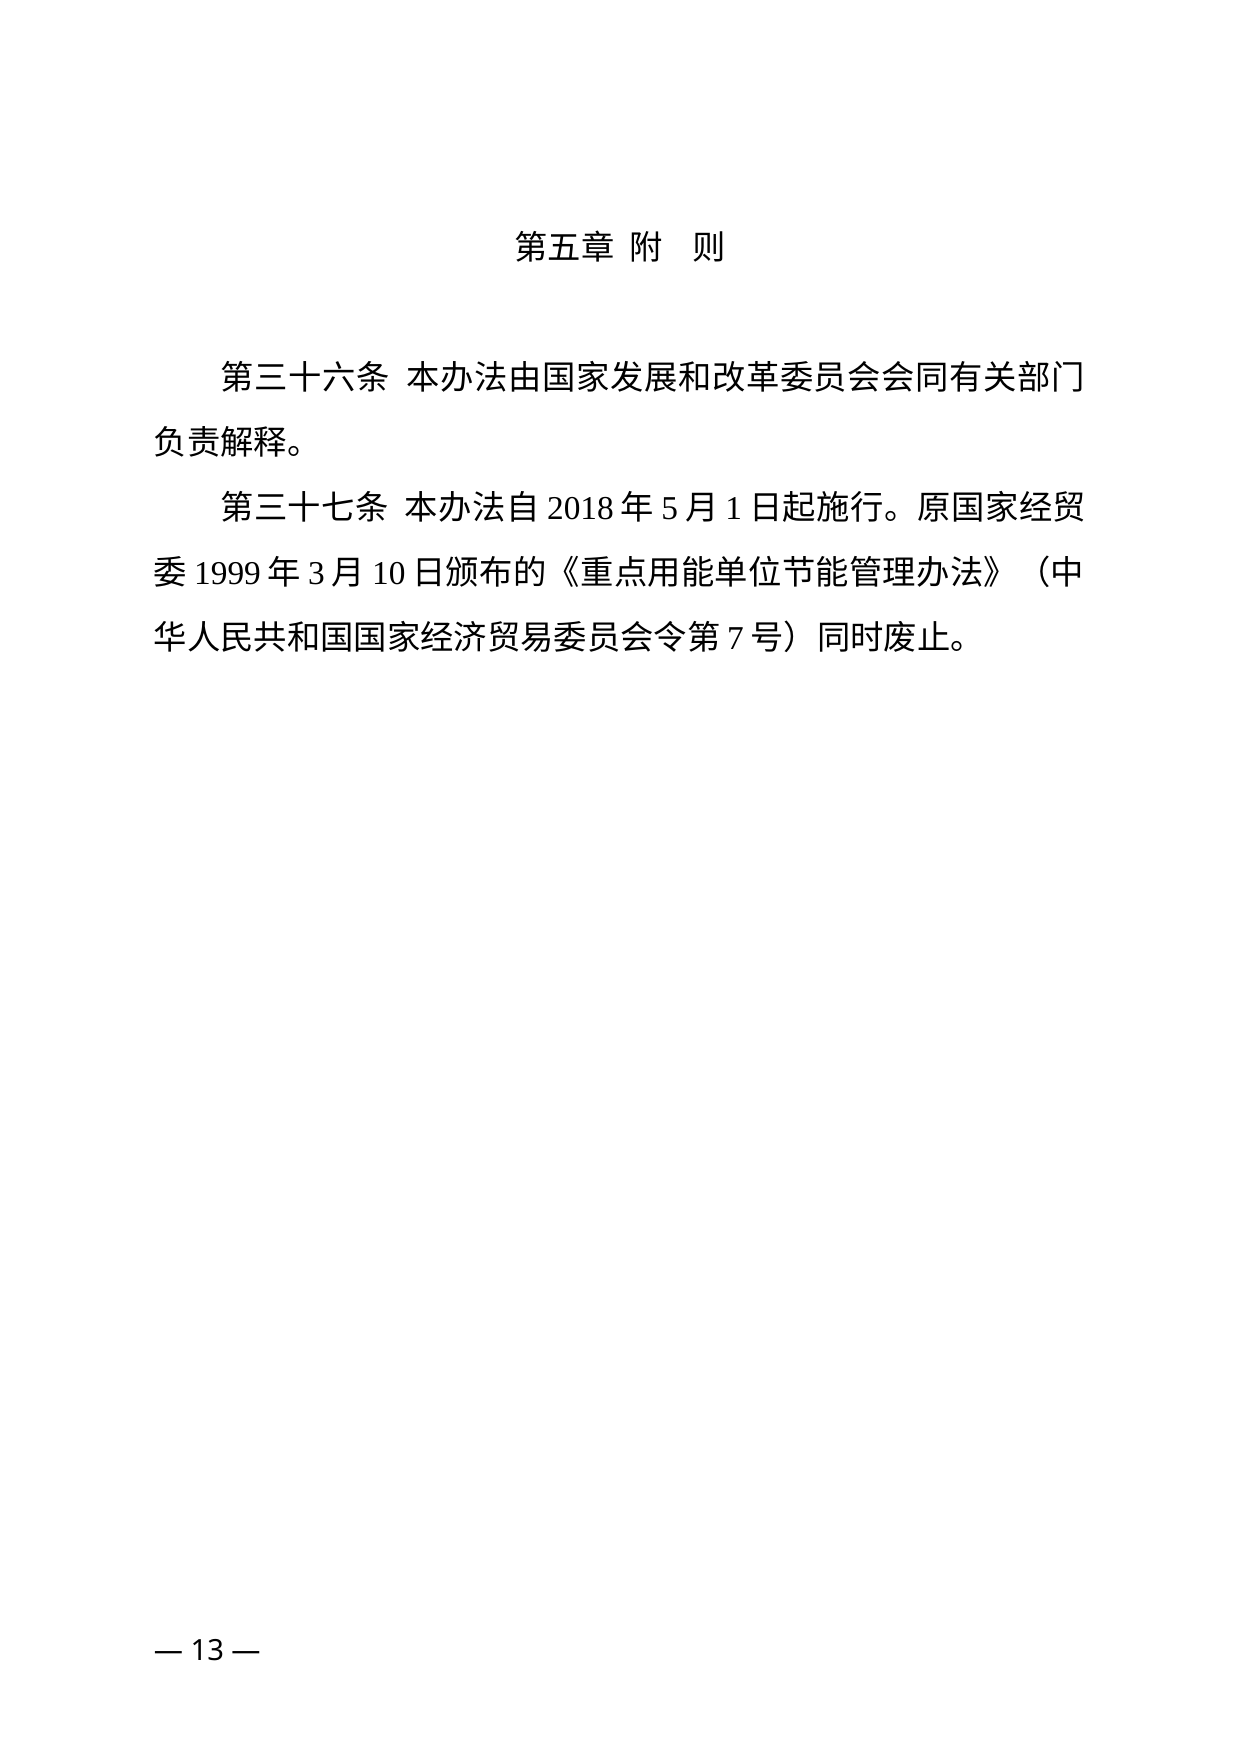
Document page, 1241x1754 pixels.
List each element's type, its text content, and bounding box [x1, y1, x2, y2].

text 第三十六条 本办法由国家发展和改革委员会会同有关部门负责解释。 [153, 342, 1087, 472]
text 第三十七条 本办法自2018年5月1日起施行。原国家经贸委1999年3月10日颁布的《重点用能单位节能管理办法》（中华人民共和国国家经济贸易委员会令第7号）同时废止。 [153, 472, 1087, 667]
text 第五章 附 则 [153, 212, 1087, 277]
